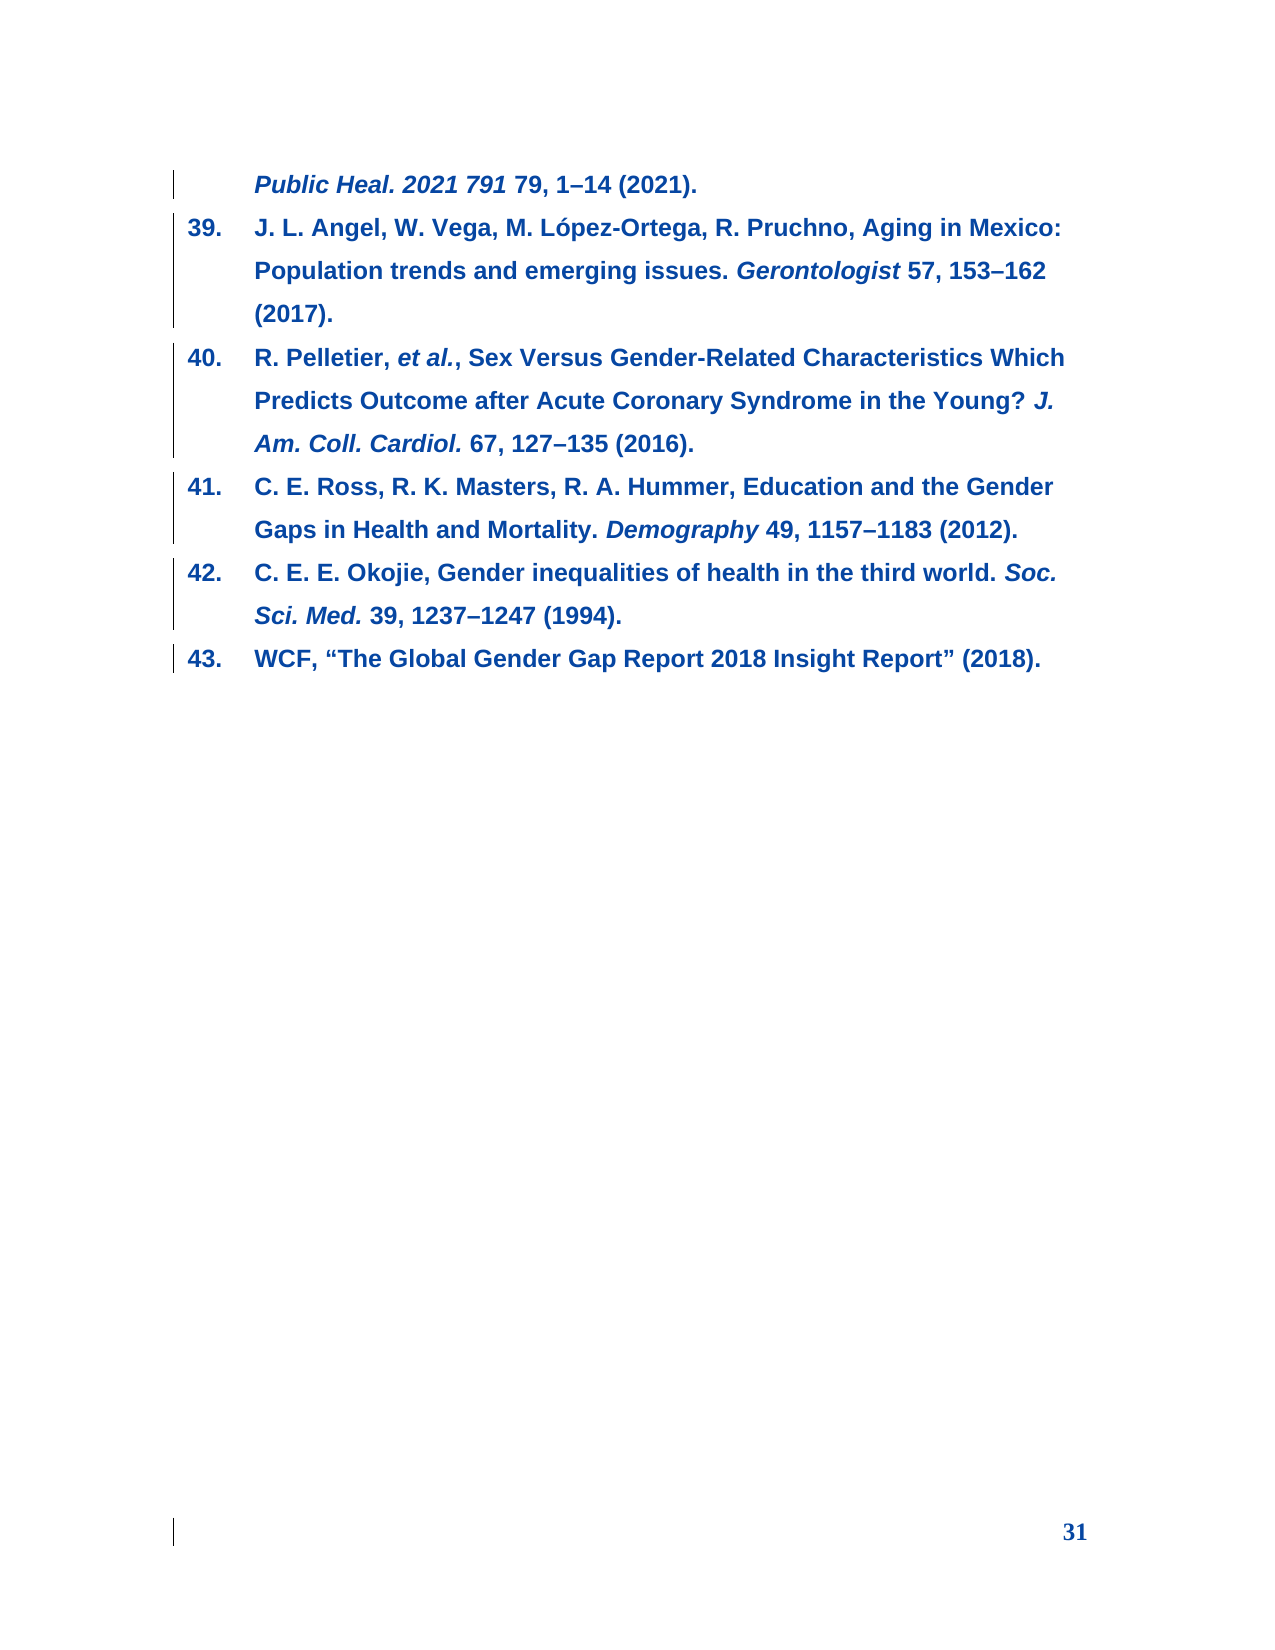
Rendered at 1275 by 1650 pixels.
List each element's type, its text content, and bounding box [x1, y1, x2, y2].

text 39. J. L. Angel, W. Vega, M. López-Ortega, R. Pruchno, Aging in Mexico: Population trends and emerging issues. Gerontologist 57, 153–162 (2017). [187, 213, 1087, 328]
text 40. R. Pelletier, et al., Sex Versus Gender-Related Characteristics Which Predicts Outcome after Acute Coronary Syndrome in the Young? J. Am. Coll. Cardiol. 67, 127–135 (2016). [187, 343, 1087, 458]
text 41. C. E. Ross, R. K. Masters, R. A. Hummer, Education and the Gender Gaps in Health and Mortality. Demography 49, 1157–1183 (2012). [187, 472, 1087, 544]
text 42. C. E. E. Okojie, Gender inequalities of health in the third world. Soc. Sci. Med. 39, 1237–1247 (1994). [187, 558, 1087, 630]
text 43. WCF, “The Global Gender Gap Report 2018 Insight Report” (2018). [187, 644, 1087, 673]
